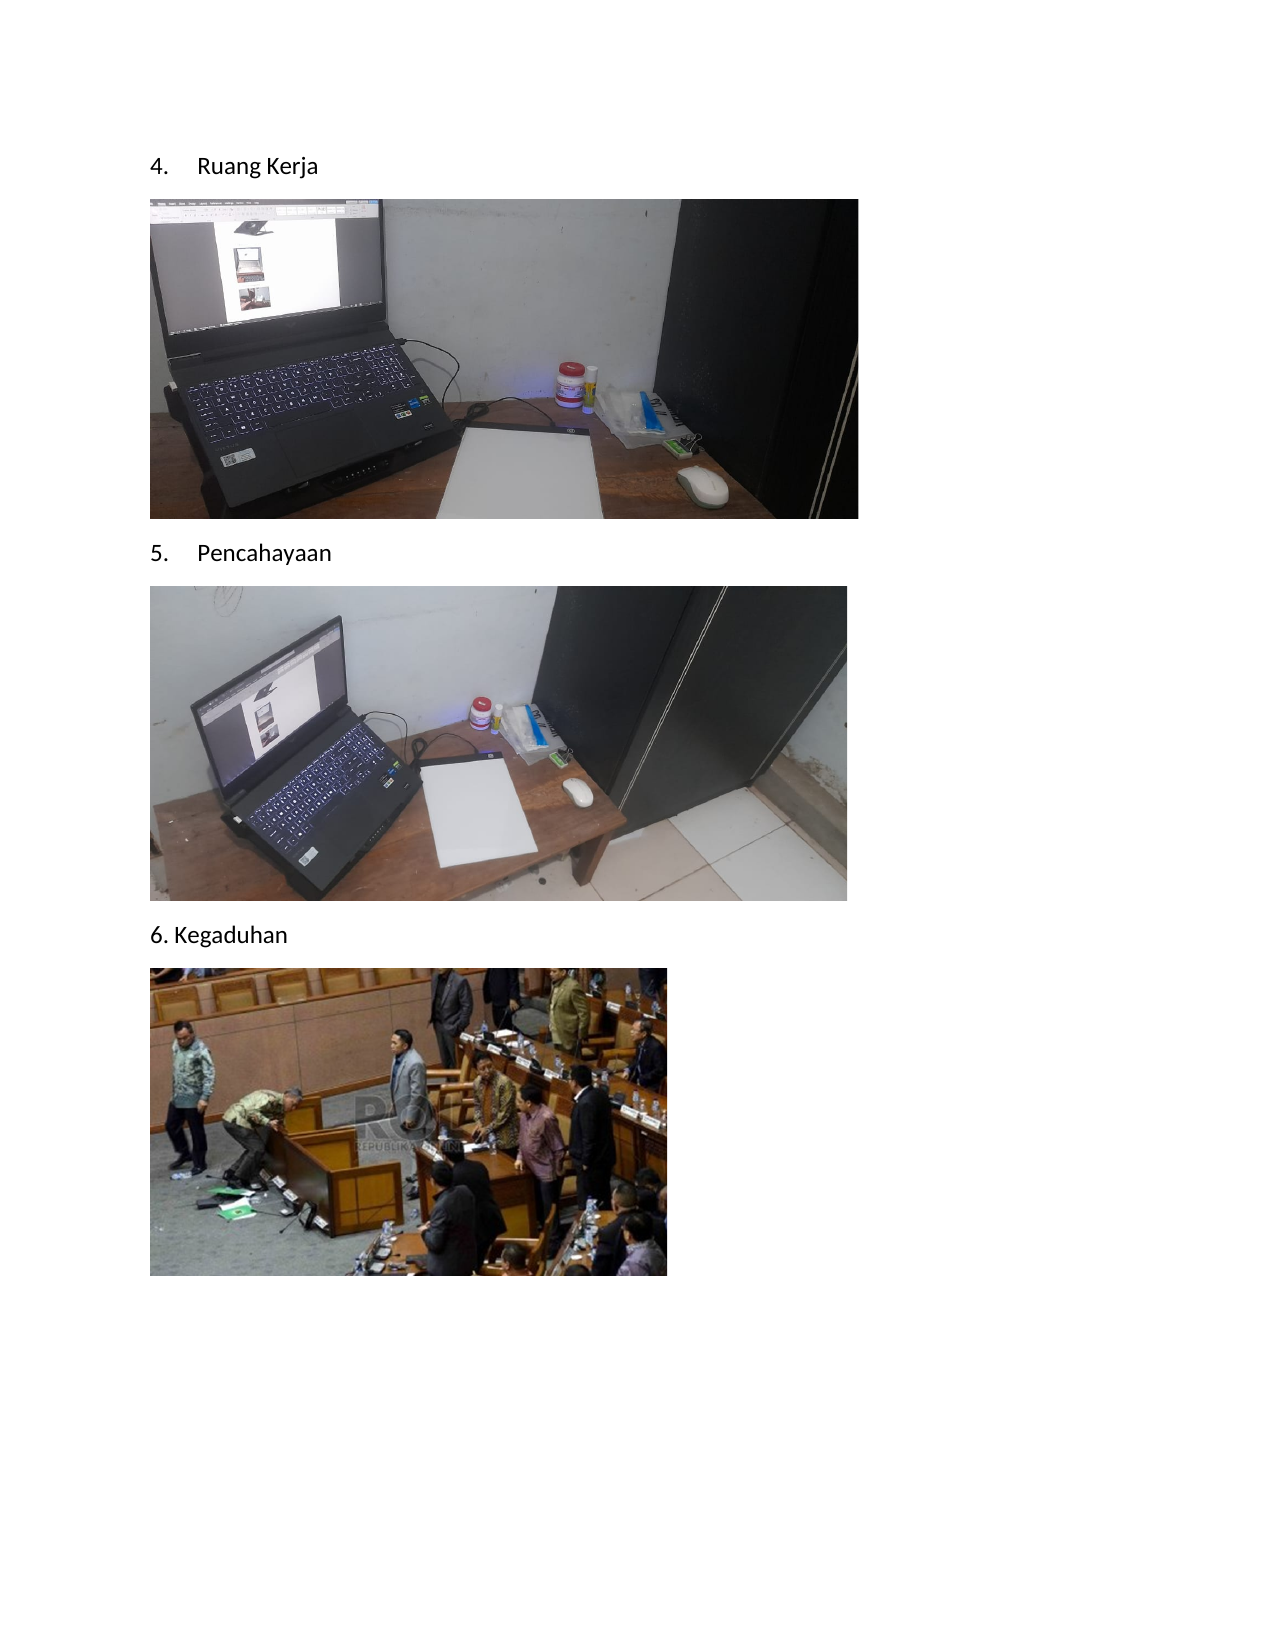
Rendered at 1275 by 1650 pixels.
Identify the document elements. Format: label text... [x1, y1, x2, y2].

picture [150, 586, 848, 901]
picture [150, 968, 668, 1276]
picture [150, 199, 859, 519]
text 4. Ruang Kerja [150, 150, 1125, 181]
text 5. Pencahayaan [150, 537, 1125, 568]
text 6. Kegaduhan [150, 919, 1125, 950]
